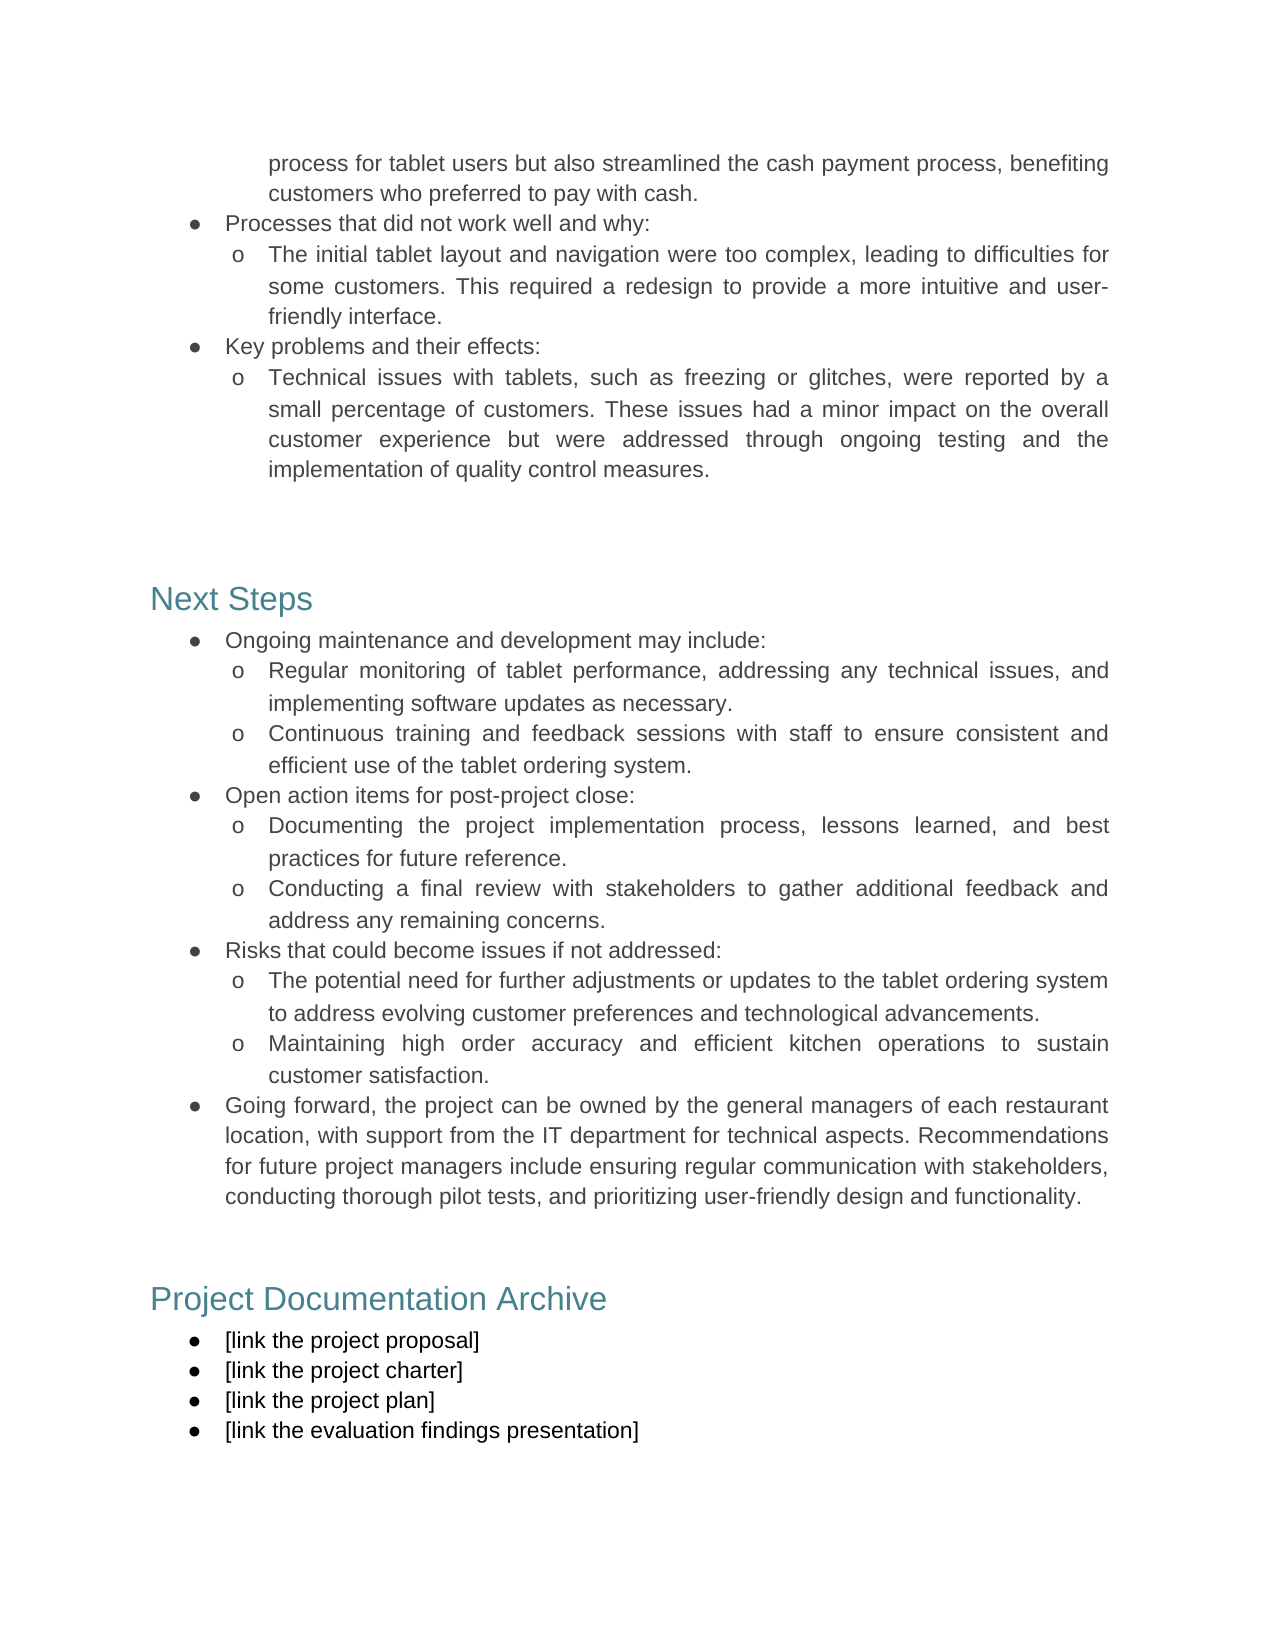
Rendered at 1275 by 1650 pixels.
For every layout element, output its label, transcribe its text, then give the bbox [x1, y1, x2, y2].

list Continuous training and feedback sessions with staff to ensure consistent and efficient use of the tablet ordering system. [231, 720, 1110, 778]
list Regular monitoring of tablet performance, addressing any technical issues, and implementing software updates as necessary. [231, 657, 1110, 716]
list Documenting the project implementation process, lessons learned, and best practices for future reference. [231, 812, 1110, 871]
list The initial tablet layout and navigation were too complex, leading to difficulties for some customers. This required a redesign to provide a more intuitive and user-friendly interface. [231, 241, 1110, 329]
list The potential need for further adjustments or updates to the tablet ordering system to address evolving customer preferences and technological advancements. [231, 967, 1110, 1026]
list Ongoing maintenance and development may include: [188, 627, 1110, 654]
subtitle Next Steps [150, 579, 1125, 618]
list Processes that did not work well and why: [188, 210, 1110, 237]
list Key problems and their effects: [188, 333, 1110, 359]
list [link the project proposal] [187, 1327, 1125, 1353]
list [231, 150, 1110, 207]
list [link the project charter] [187, 1357, 1125, 1383]
list Open action items for post-project close: [188, 782, 1110, 809]
subtitle Project Documentation Archive [150, 1279, 1125, 1317]
list Conducting a final review with stakeholders to gather additional feedback and address any remaining concerns. [231, 875, 1110, 933]
list Technical issues with tablets, such as freezing or glitches, were reported by a small percentage of customers. These issues had a minor impact on the overall customer experience but were addressed through ongoing testing and the implementation of quality control measures. [231, 363, 1110, 482]
list Going forward, the project can be owned by the general managers of each restaurant location, with support from the IT department for technical aspects. Recommendations for future project managers include ensuring regular communication with stakeholders, conducting thorough pilot tests, and prioritizing user-friendly design and functionality. [188, 1092, 1110, 1209]
list [link the project plan] [187, 1387, 1125, 1414]
list Maintaining high order accuracy and efficient kitchen operations to sustain customer satisfaction. [231, 1030, 1110, 1088]
list Risks that could become issues if not addressed: [188, 937, 1110, 964]
list [link the evaluation findings presentation] [187, 1417, 1125, 1444]
